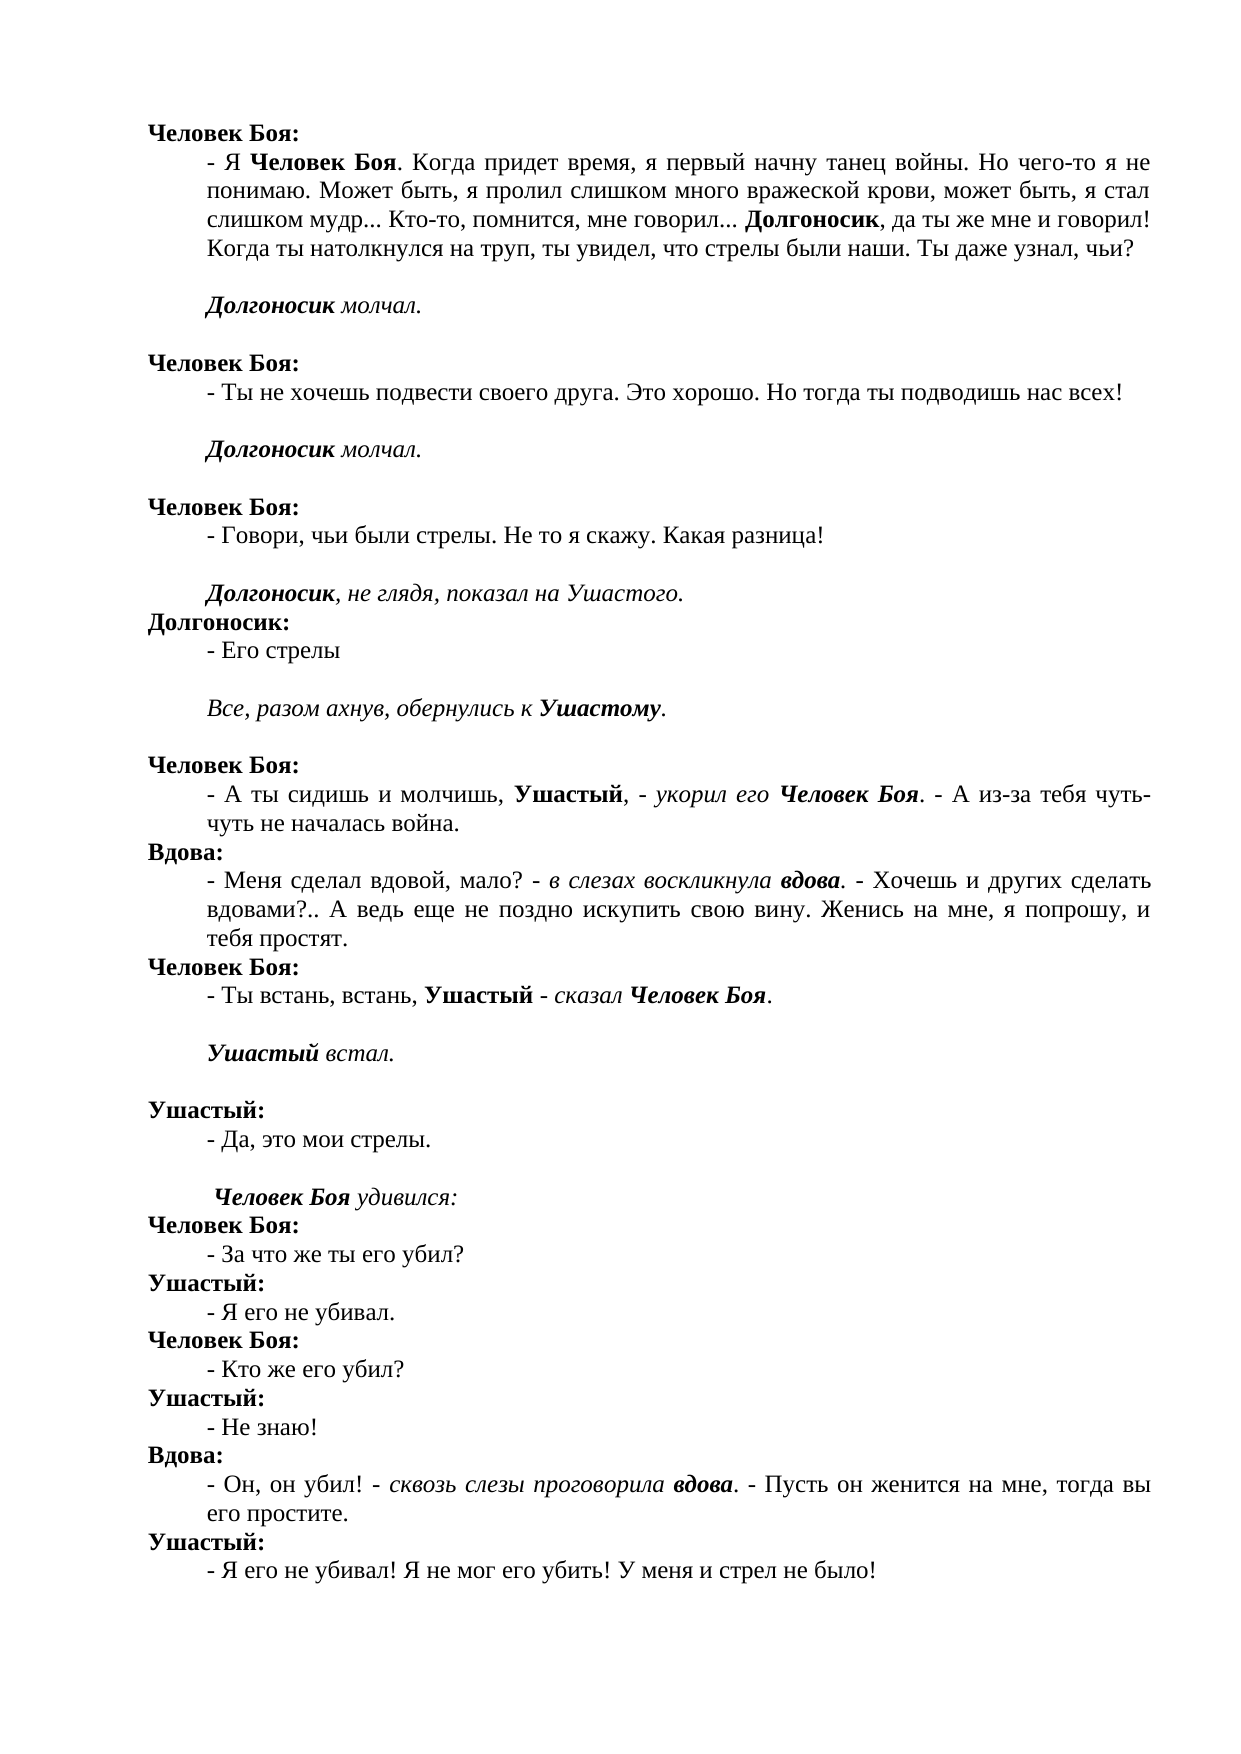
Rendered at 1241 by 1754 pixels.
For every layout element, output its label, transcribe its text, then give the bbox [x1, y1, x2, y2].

text Долгоносик молчал. [148, 291, 1152, 319]
text - Ты не хочешь подвести своего друга. Это хорошо. Но тогда ты подводишь нас всех! [148, 377, 1152, 406]
text - За что же ты его убил? [148, 1239, 1152, 1268]
text Человек Боя: [148, 751, 1152, 779]
text - А ты сидишь и молчишь, Ушастый, - укорил его Человек Боя. - А из-за тебя чуть-чуть не началась война. [207, 779, 1152, 837]
text Долгоносик: [148, 607, 1152, 636]
text - Меня сделал вдовой, мало? - в слезах воскликнула вдова. - Хочешь и других сделать вдовами?.. А ведь еще не поздно искупить свою вину. Женись на мне, я попрошу, и тебя простят. [207, 866, 1152, 952]
text Все, разом ахнув, обернулись к Ушастому. [148, 693, 1152, 722]
text - Не знаю! [148, 1412, 1152, 1441]
text Вдова: [148, 1441, 1152, 1469]
text Человек Боя: [148, 348, 1152, 377]
text - Он, он убил! - сквозь слезы проговорила вдова. - Пусть он женится на мне, тогда вы его простите. [207, 1469, 1152, 1527]
text Человек Боя удивился: [148, 1182, 1152, 1211]
text Ушастый: [148, 1096, 1152, 1124]
text - Я его не убивал! Я не мог его убить! У меня и стрел не было! [148, 1556, 1152, 1584]
text - Я его не убивал. [148, 1297, 1152, 1326]
text Вдова: [148, 837, 1152, 866]
text Человек Боя: [148, 118, 1152, 147]
text Ушастый встал. [148, 1038, 1152, 1067]
text Человек Боя: [148, 492, 1152, 521]
text Ушастый: [148, 1383, 1152, 1412]
text - Его стрелы [148, 636, 1152, 664]
text - Ты встань, встань, Ушастый - сказал Человек Боя. [148, 981, 1152, 1009]
text Человек Боя: [148, 952, 1152, 981]
text Человек Боя: [148, 1326, 1152, 1354]
text - Кто же его убил? [148, 1354, 1152, 1383]
text - Я Человек Боя. Когда придет время, я первый начну танец войны. Но чего-то я не понимаю. Может быть, я пролил слишком много вражеской крови, может быть, я стал слишком мудр... Кто-то, помнится, мне говорил... Долгоносик, да ты же мне и говорил! Когда ты натолкнулся на труп, ты увидел, что стрелы были наши. Ты даже узнал, чьи? [207, 147, 1152, 262]
text Ушастый: [148, 1527, 1152, 1556]
text Долгоносик, не глядя, показал на Ушастого. [148, 578, 1152, 607]
text - Говори, чьи были стрелы. Не то я скажу. Какая разница! [148, 521, 1152, 549]
text Долгоносик молчал. [148, 434, 1152, 463]
text Ушастый: [148, 1268, 1152, 1297]
text Человек Боя: [148, 1211, 1152, 1239]
text - Да, это мои стрелы. [148, 1124, 1152, 1153]
